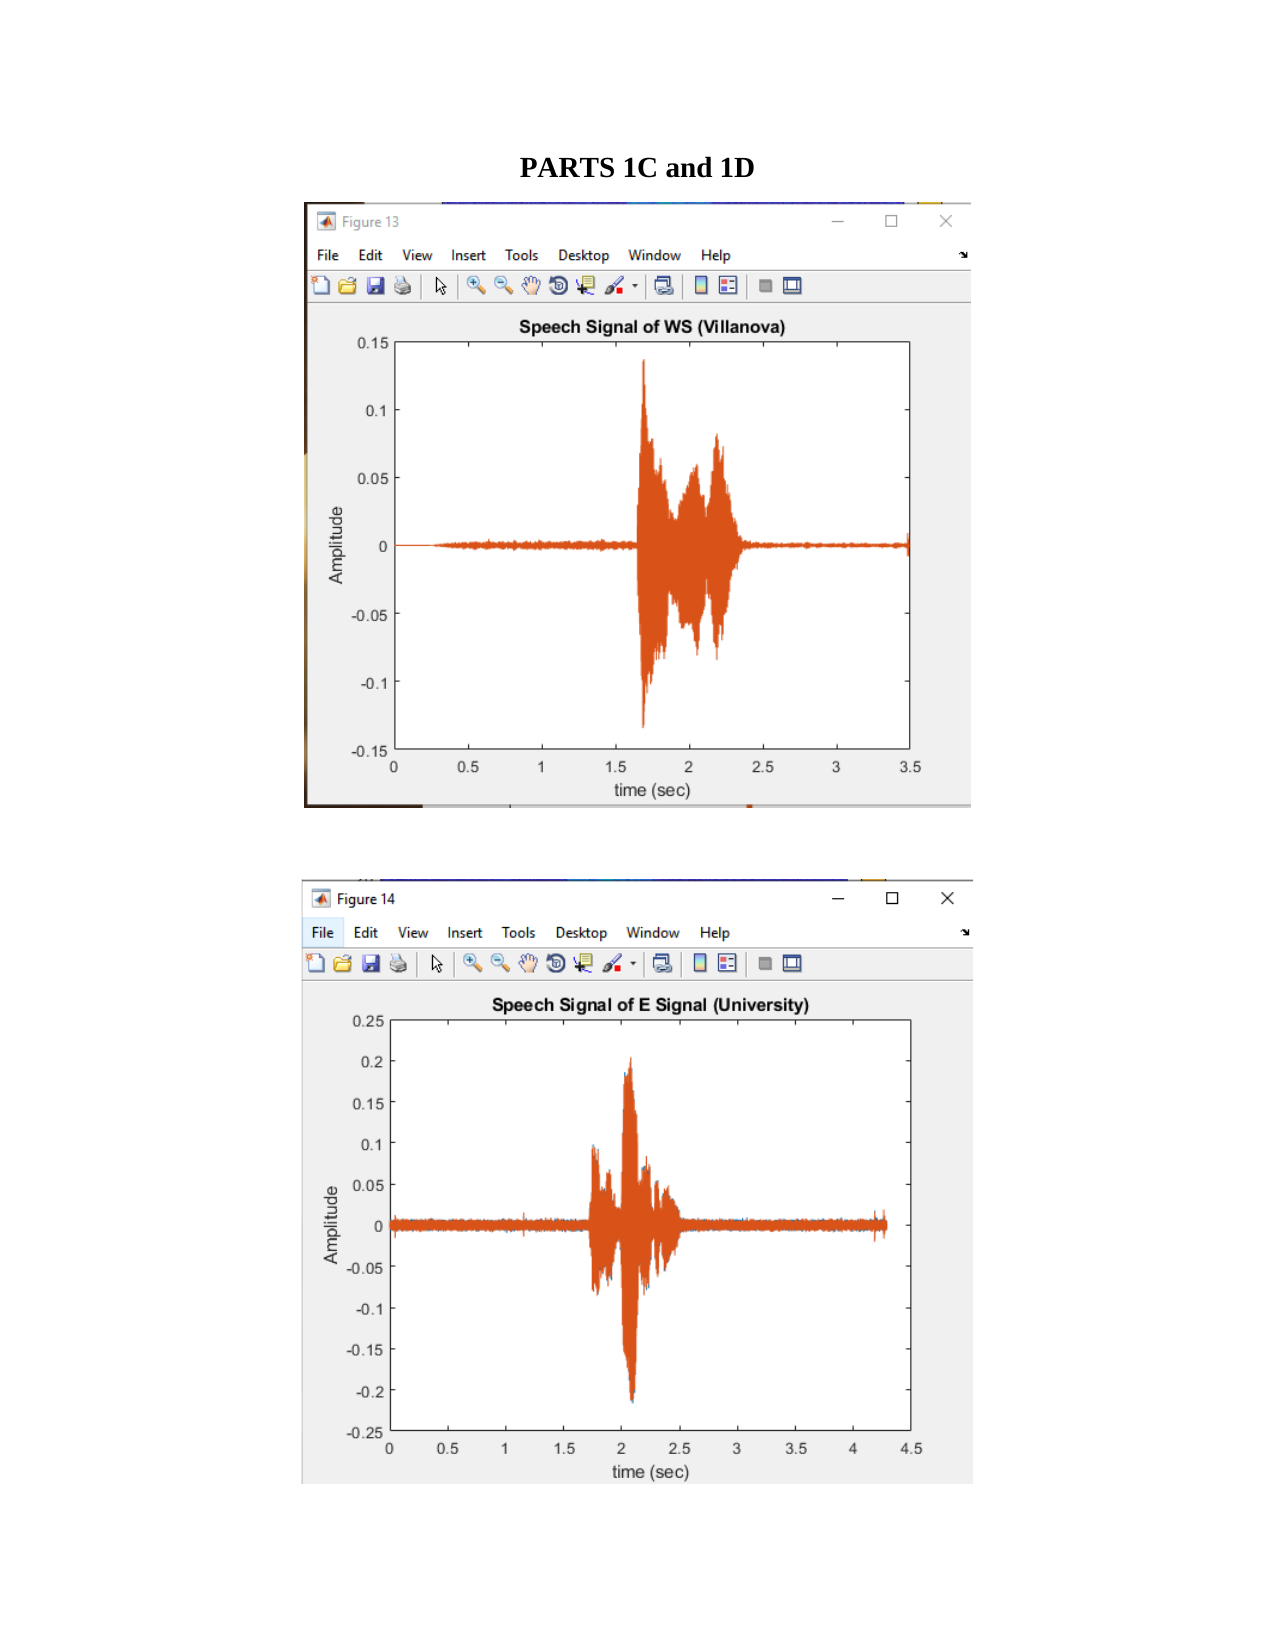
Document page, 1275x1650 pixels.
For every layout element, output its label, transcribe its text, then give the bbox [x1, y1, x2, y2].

picture [301, 879, 974, 1484]
picture [304, 202, 971, 808]
text PARTS 1C and 1D [150, 150, 1125, 183]
